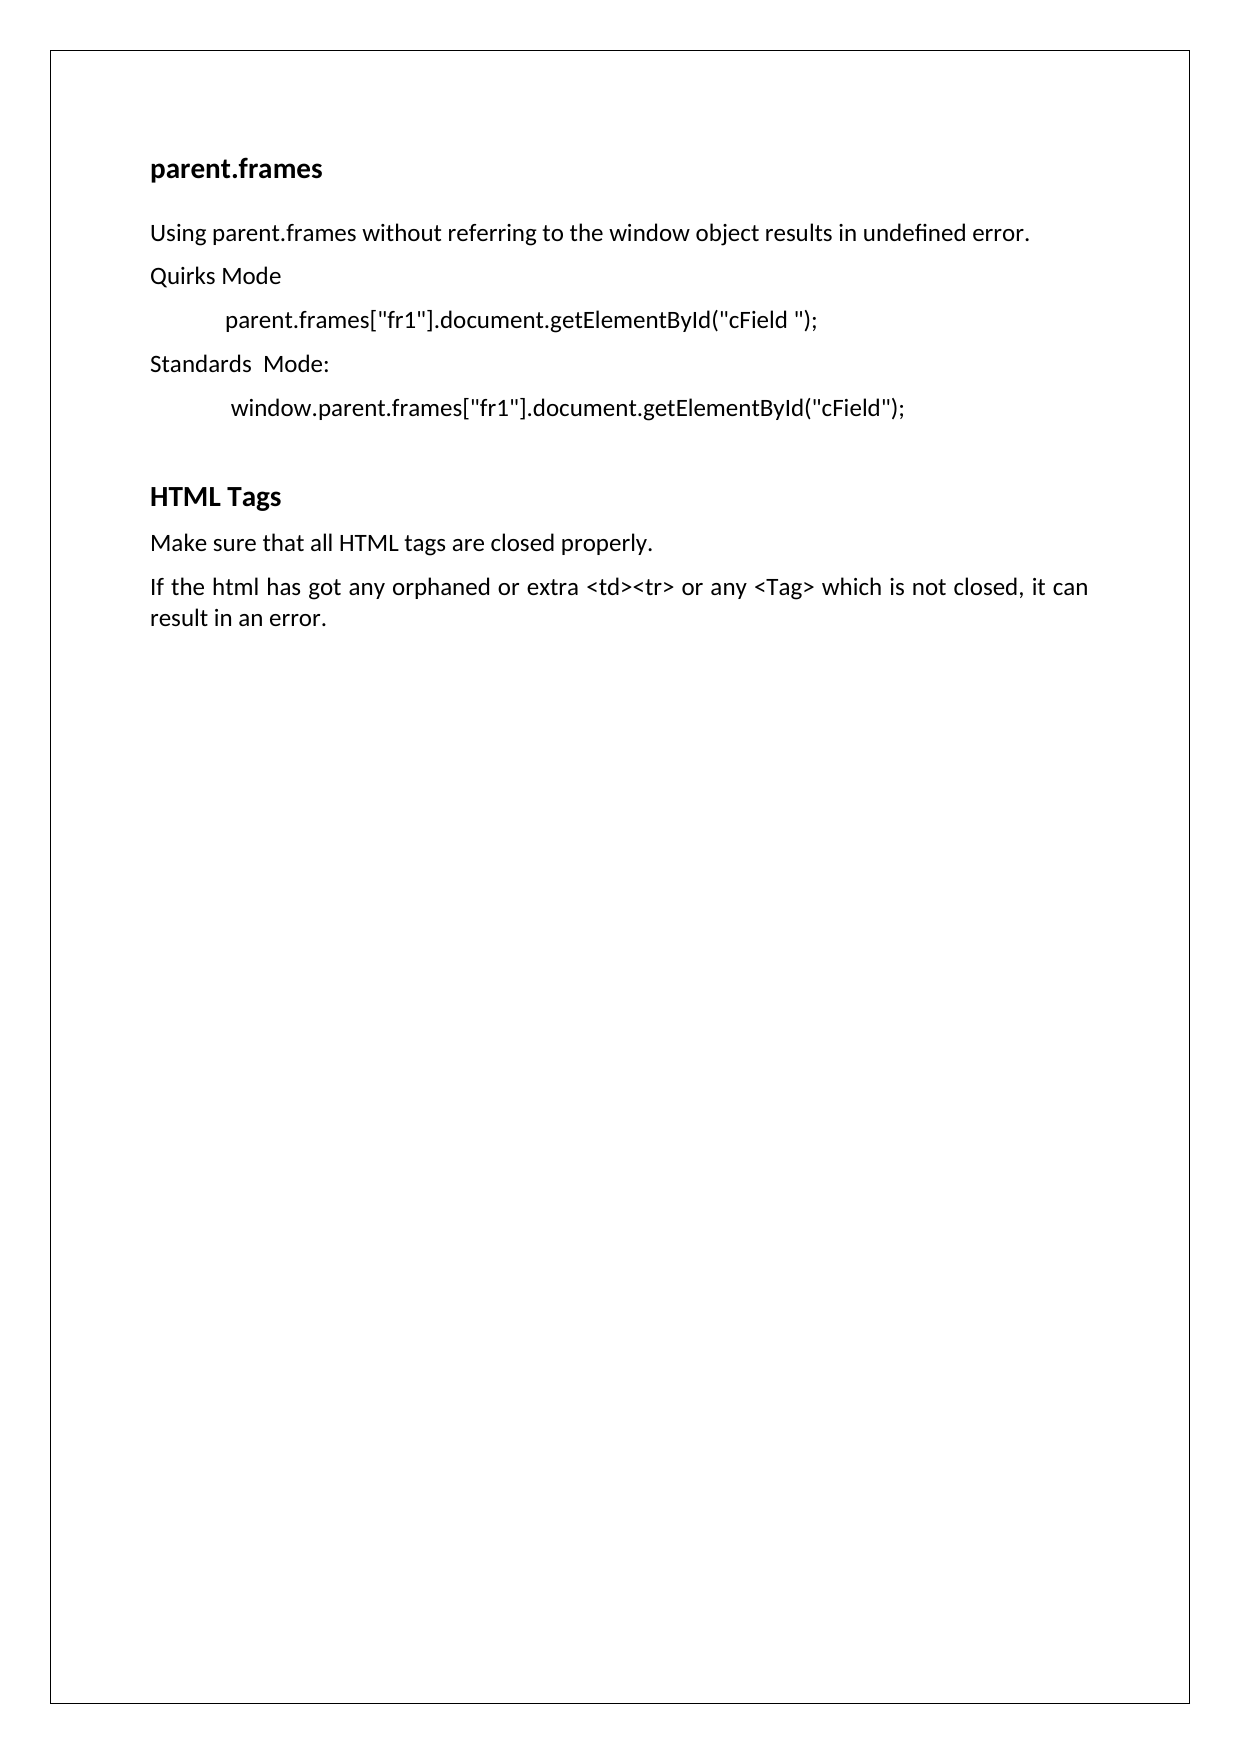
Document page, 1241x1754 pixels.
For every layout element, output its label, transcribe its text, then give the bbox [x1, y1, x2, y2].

text parent.frames["fr1"].document.getElementById("cField "); [225, 303, 1090, 335]
text Standards Mode: [150, 347, 1090, 378]
text parent.frames [150, 150, 1090, 186]
text Make sure that all HTML tags are closed properly. [150, 527, 1090, 558]
text Quirks Mode [150, 260, 1090, 291]
text window.parent.frames["fr1"].document.getElementById("cField"); [225, 391, 1090, 422]
text If the html has got any orphaned or extra <td><tr> or any <Tag> which is not closed, it can result in an error. [150, 570, 1090, 633]
text Using parent.frames without referring to the window object results in undefined error. [150, 216, 1090, 247]
text HTML Tags [150, 478, 1090, 514]
